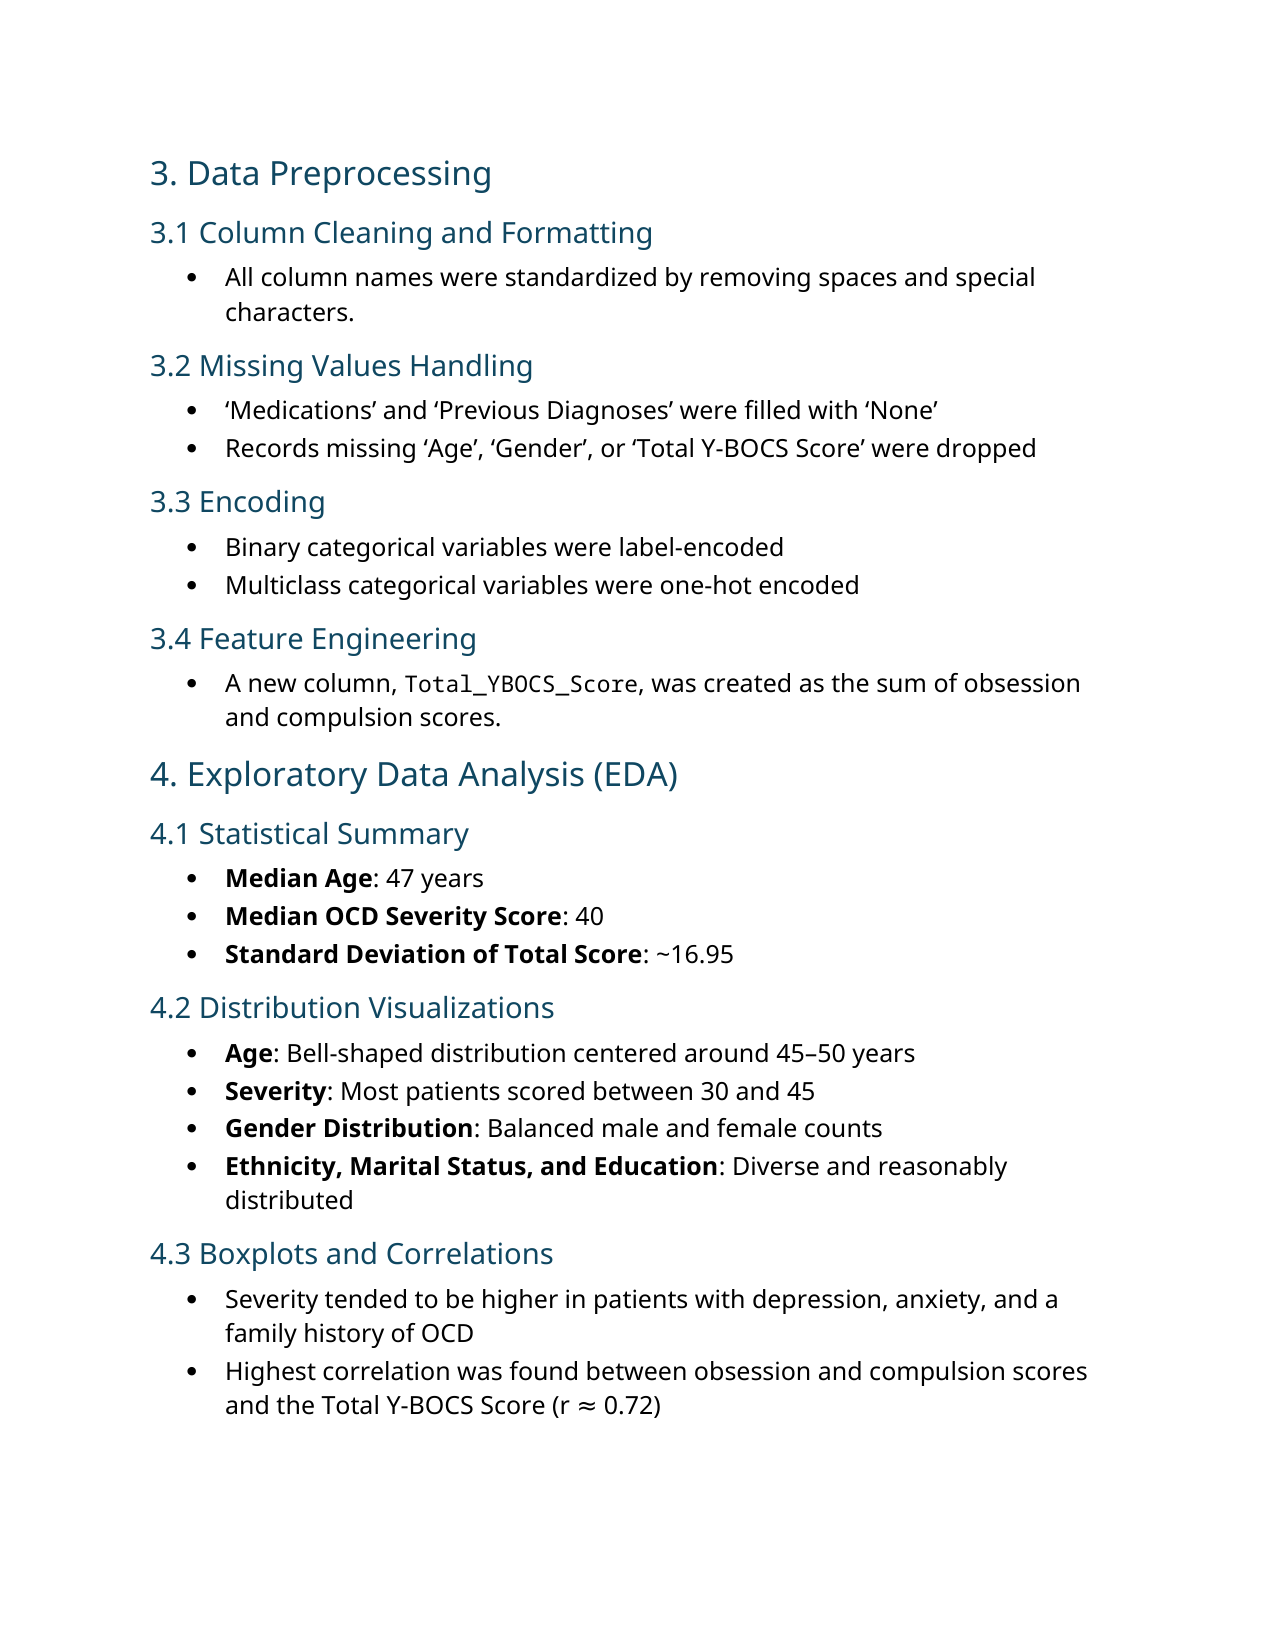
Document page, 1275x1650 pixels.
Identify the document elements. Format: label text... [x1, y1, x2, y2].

subtitle 3. Data Preprocessing [150, 150, 1125, 195]
subtitle 4. Exploratory Data Analysis (EDA) [150, 751, 1125, 796]
list Median Age: 47 years [187, 861, 1125, 895]
list Severity: Most patients scored between 30 and 45 [187, 1073, 1125, 1107]
list All column names were standardized by removing spaces and special characters. [187, 260, 1125, 328]
list Binary categorical variables were label-encoded [187, 529, 1125, 563]
list Records missing ‘Age’, ‘Gender’, or ‘Total Y-BOCS Score’ were dropped [187, 431, 1125, 465]
list Gender Distribution: Balanced male and female counts [187, 1111, 1125, 1145]
list Multiclass categorical variables were one-hot encoded [187, 567, 1125, 601]
subtitle 4.1 Statistical Summary [150, 813, 1125, 853]
list Highest correlation was found between obsession and compulsion scores and the Total Y-BOCS Score (r ≈ 0.72) [187, 1353, 1125, 1422]
list Standard Deviation of Total Score: ~16.95 [187, 937, 1125, 971]
list Severity tended to be higher in patients with depression, anxiety, and a family history of OCD [187, 1282, 1125, 1350]
subtitle 3.1 Column Cleaning and Formatting [150, 212, 1125, 252]
list A new column, Total_YBOCS_Score, was created as the sum of obsession and compulsion scores. [187, 666, 1125, 734]
list Ethnicity, Marital Status, and Education: Diverse and reasonably distributed [187, 1149, 1125, 1217]
list Age: Bell-shaped distribution centered around 45–50 years [187, 1035, 1125, 1069]
subtitle 4.2 Distribution Visualizations [150, 987, 1125, 1027]
list Median OCD Severity Score: 40 [187, 899, 1125, 933]
subtitle 3.4 Feature Engineering [150, 618, 1125, 658]
subtitle 3.2 Missing Values Handling [150, 345, 1125, 384]
list ‘Medications’ and ‘Previous Diagnoses’ were filled with ‘None’ [187, 393, 1125, 427]
subtitle 4.3 Boxplots and Correlations [150, 1233, 1125, 1273]
subtitle 3.3 Encoding [150, 481, 1125, 521]
